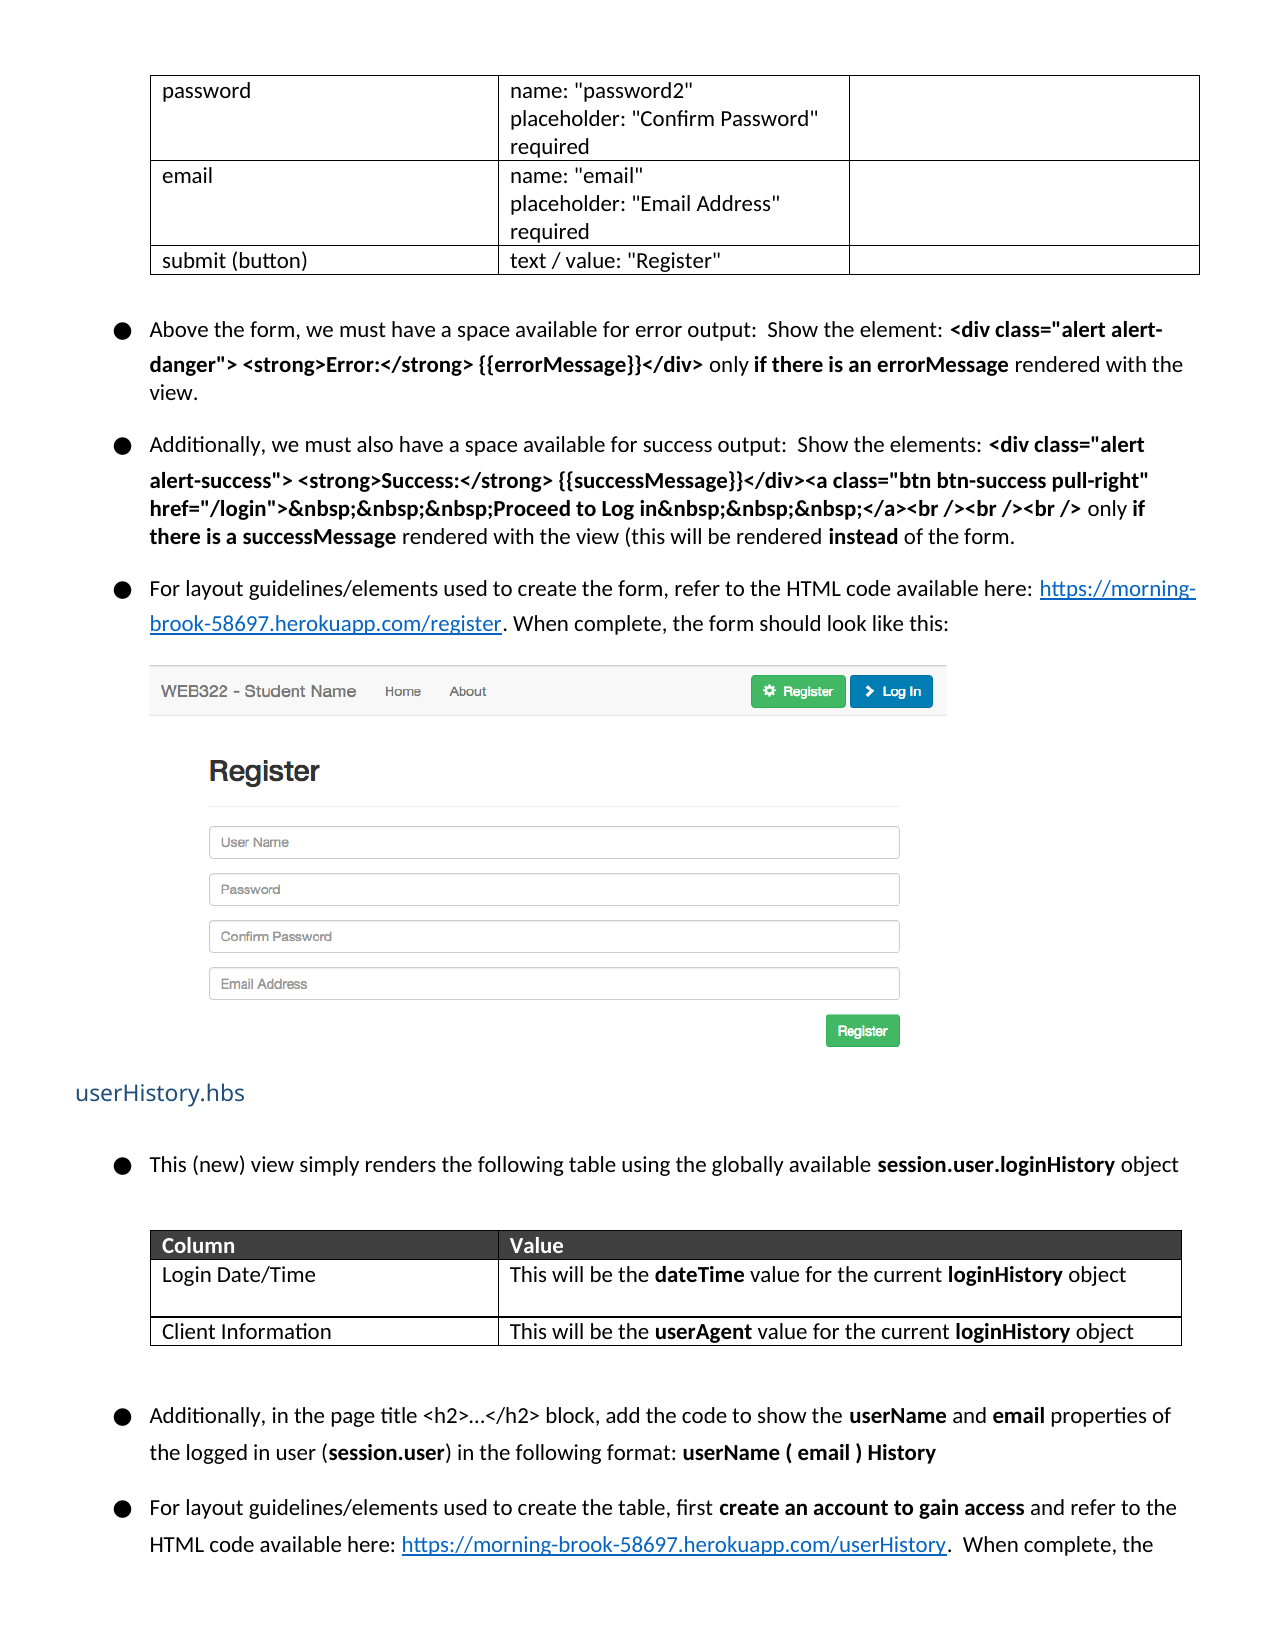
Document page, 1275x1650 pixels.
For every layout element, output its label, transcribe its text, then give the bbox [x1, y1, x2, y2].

picture [149, 665, 947, 1064]
table_cell password [151, 76, 498, 160]
table_cell This will be the dateTime value for the current loginHistory object [499, 1260, 1181, 1316]
list Additionally, in the page title <h2>…</h2> block, add the code to show the userName and email properties of the logged in user (session.user) in the following format: userName ( email ) History [112, 1389, 1200, 1466]
table_cell submit (button) [151, 246, 498, 274]
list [112, 1481, 1200, 1558]
table_cell name: "email" placeholder: "Email Address" required [499, 161, 849, 245]
list Additionally, we must also have a space available for success output: Show the elements: <div class="alert alert-success"> <strong>Success:</strong> {{successMessage}}</div><a class="btn btn-success pull-right" href="/login">&nbsp;&nbsp;&nbsp;Proceed to Log in&nbsp;&nbsp;&nbsp;</a><br /><br /><br /> only if there is a successMessage rendered with the view (this will be rendered instead of the form. [112, 419, 1200, 550]
list Above the form, we must have a space available for error output: Show the element: <div class="alert alert-danger"> <strong>Error:</strong> {{errorMessage}}</div> only if there is an errorMessage rendered with the view. [112, 303, 1200, 406]
list This (new) view simply renders the following table using the globally available session.user.loginHistory object [112, 1138, 1200, 1216]
table_header Value [499, 1231, 1181, 1259]
table_cell email [151, 161, 498, 245]
table_cell [850, 246, 1199, 274]
table_cell name: "password2" placeholder: "Confirm Password" required [499, 76, 849, 160]
table_cell text / value: "Register" [499, 246, 849, 274]
table_cell [850, 76, 1199, 160]
table_cell Client Information [151, 1318, 498, 1345]
subtitle userHistory.hbs [75, 1077, 1200, 1108]
table_header Column [151, 1231, 498, 1259]
table_cell [850, 161, 1199, 245]
table_cell This will be the userAgent value for the current loginHistory object [499, 1318, 1181, 1345]
table_cell Login Date/Time [151, 1260, 498, 1316]
